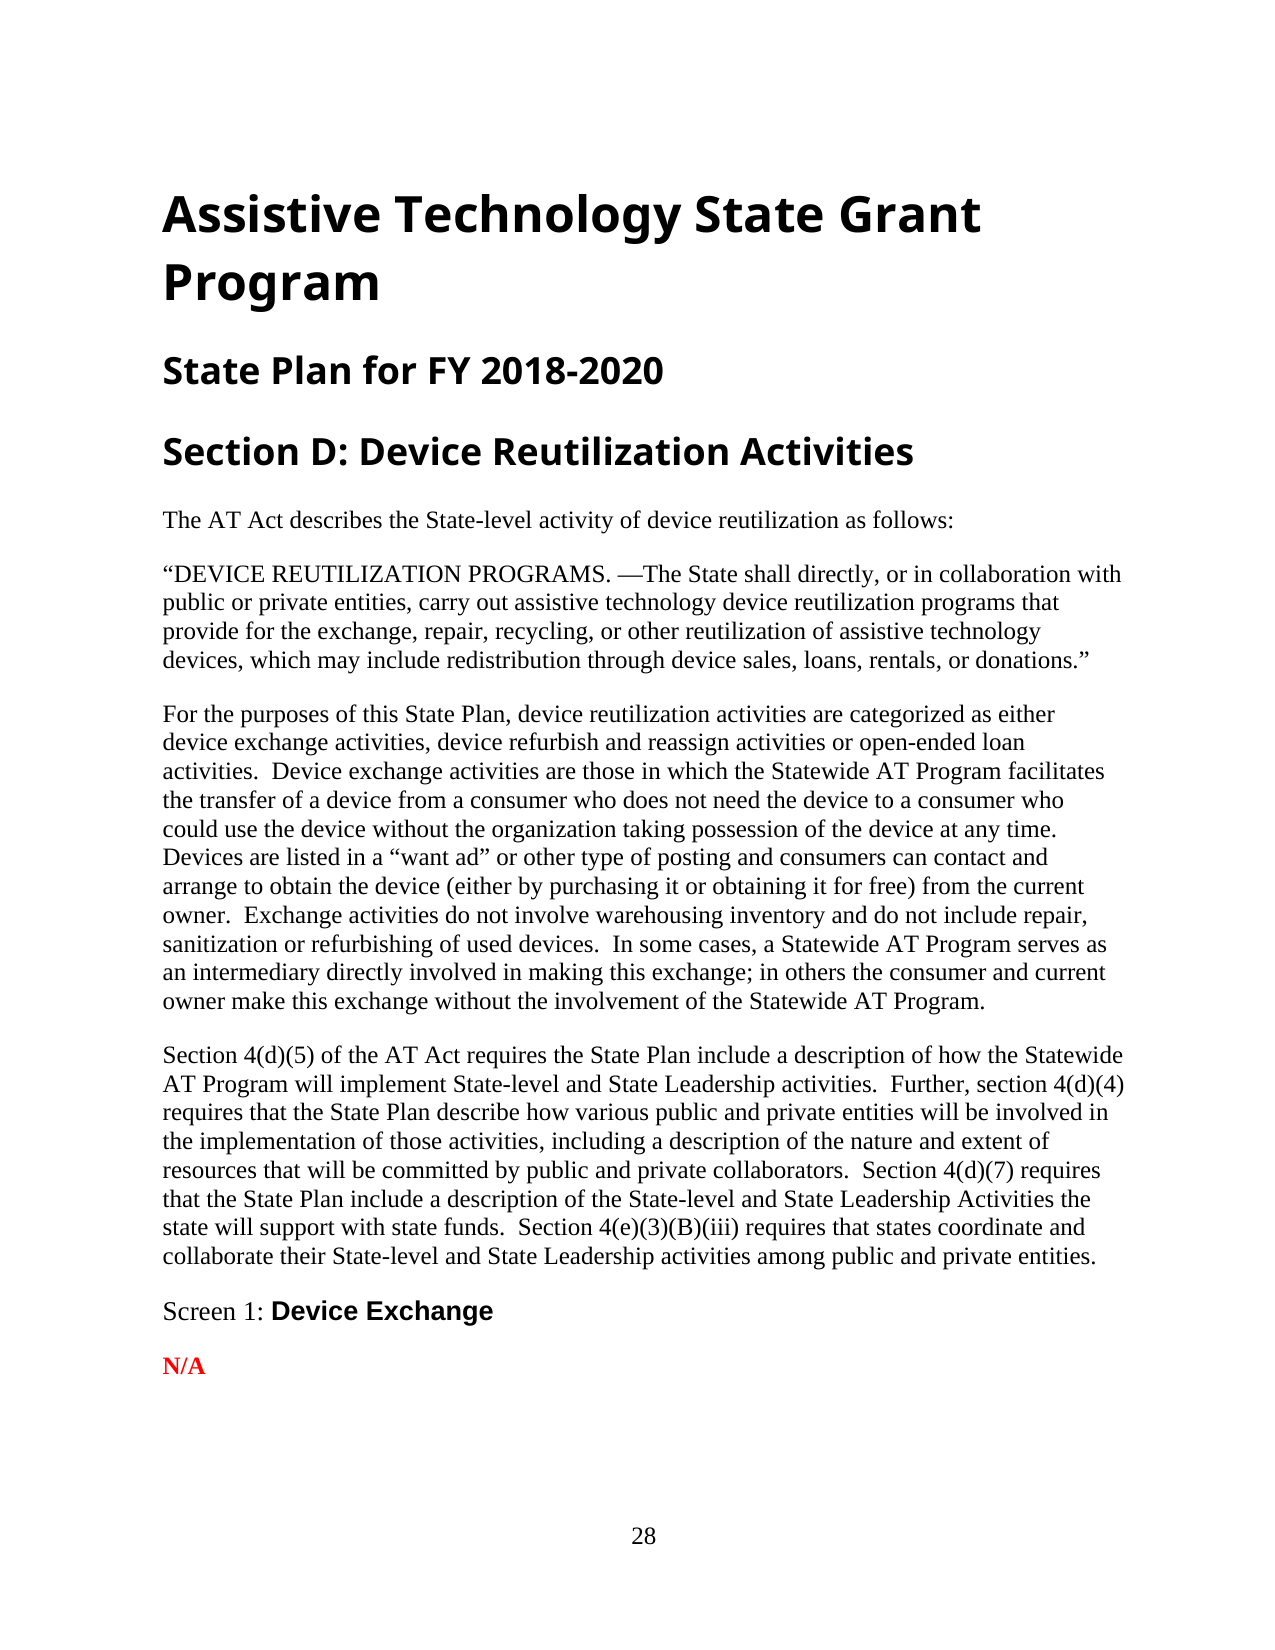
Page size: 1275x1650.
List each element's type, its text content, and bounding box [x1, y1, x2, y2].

text The AT Act describes the State-level activity of device reutilization as follows: [162, 505, 1125, 534]
text Assistive Technology State Grant Program [162, 179, 1125, 315]
text Section 4(d)(5) of the AT Act requires the State Plan include a description of how the Statewide AT Program will implement State-level and State Leadership activities. Further, section 4(d)(4) requires that the State Plan describe how various public and private entities will be involved in the implementation of those activities, including a description of the nature and extent of resources that will be committed by public and private collaborators. Section 4(d)(7) requires that the State Plan include a description of the State-level and State Leadership Activities the state will support with state funds. Section 4(e)(3)(B)(iii) requires that states coordinate and collaborate their State-level and State Leadership activities among public and private entities. [162, 1040, 1125, 1270]
text State Plan for FY 2018-2020 [162, 344, 1125, 396]
text N/A [162, 1351, 1125, 1380]
subtitle Device Reutilization Activities [162, 425, 1125, 476]
text For the purposes of this State Plan, device reutilization activities are categorized as either device exchange activities, device refurbish and reassign activities or open-ended loan activities. Device exchange activities are those in which the Statewide AT Program facilitates the transfer of a device from a consumer who does not need the device to a consumer who could use the device without the organization taking possession of the device at any time. Devices are listed in a “want ad” or other type of posting and consumers can contact and arrange to obtain the device (either by purchasing it or obtaining it for free) from the current owner. Exchange activities do not involve warehousing inventory and do not include repair, sanitization or refurbishing of used devices. In some cases, a Statewide AT Program serves as an intermediary directly involved in making this exchange; in others the consumer and current owner make this exchange without the involvement of the Statewide AT Program. [162, 699, 1125, 1015]
text “DEVICE REUTILIZATION PROGRAMS. —The State shall directly, or in collaboration with public or private entities, carry out assistive technology device reutilization programs that provide for the exchange, repair, recycling, or other reutilization of assistive technology devices, which may include redistribution through device sales, loans, rentals, or donations.” [162, 559, 1125, 674]
subtitle Device Exchange [162, 1295, 1125, 1326]
